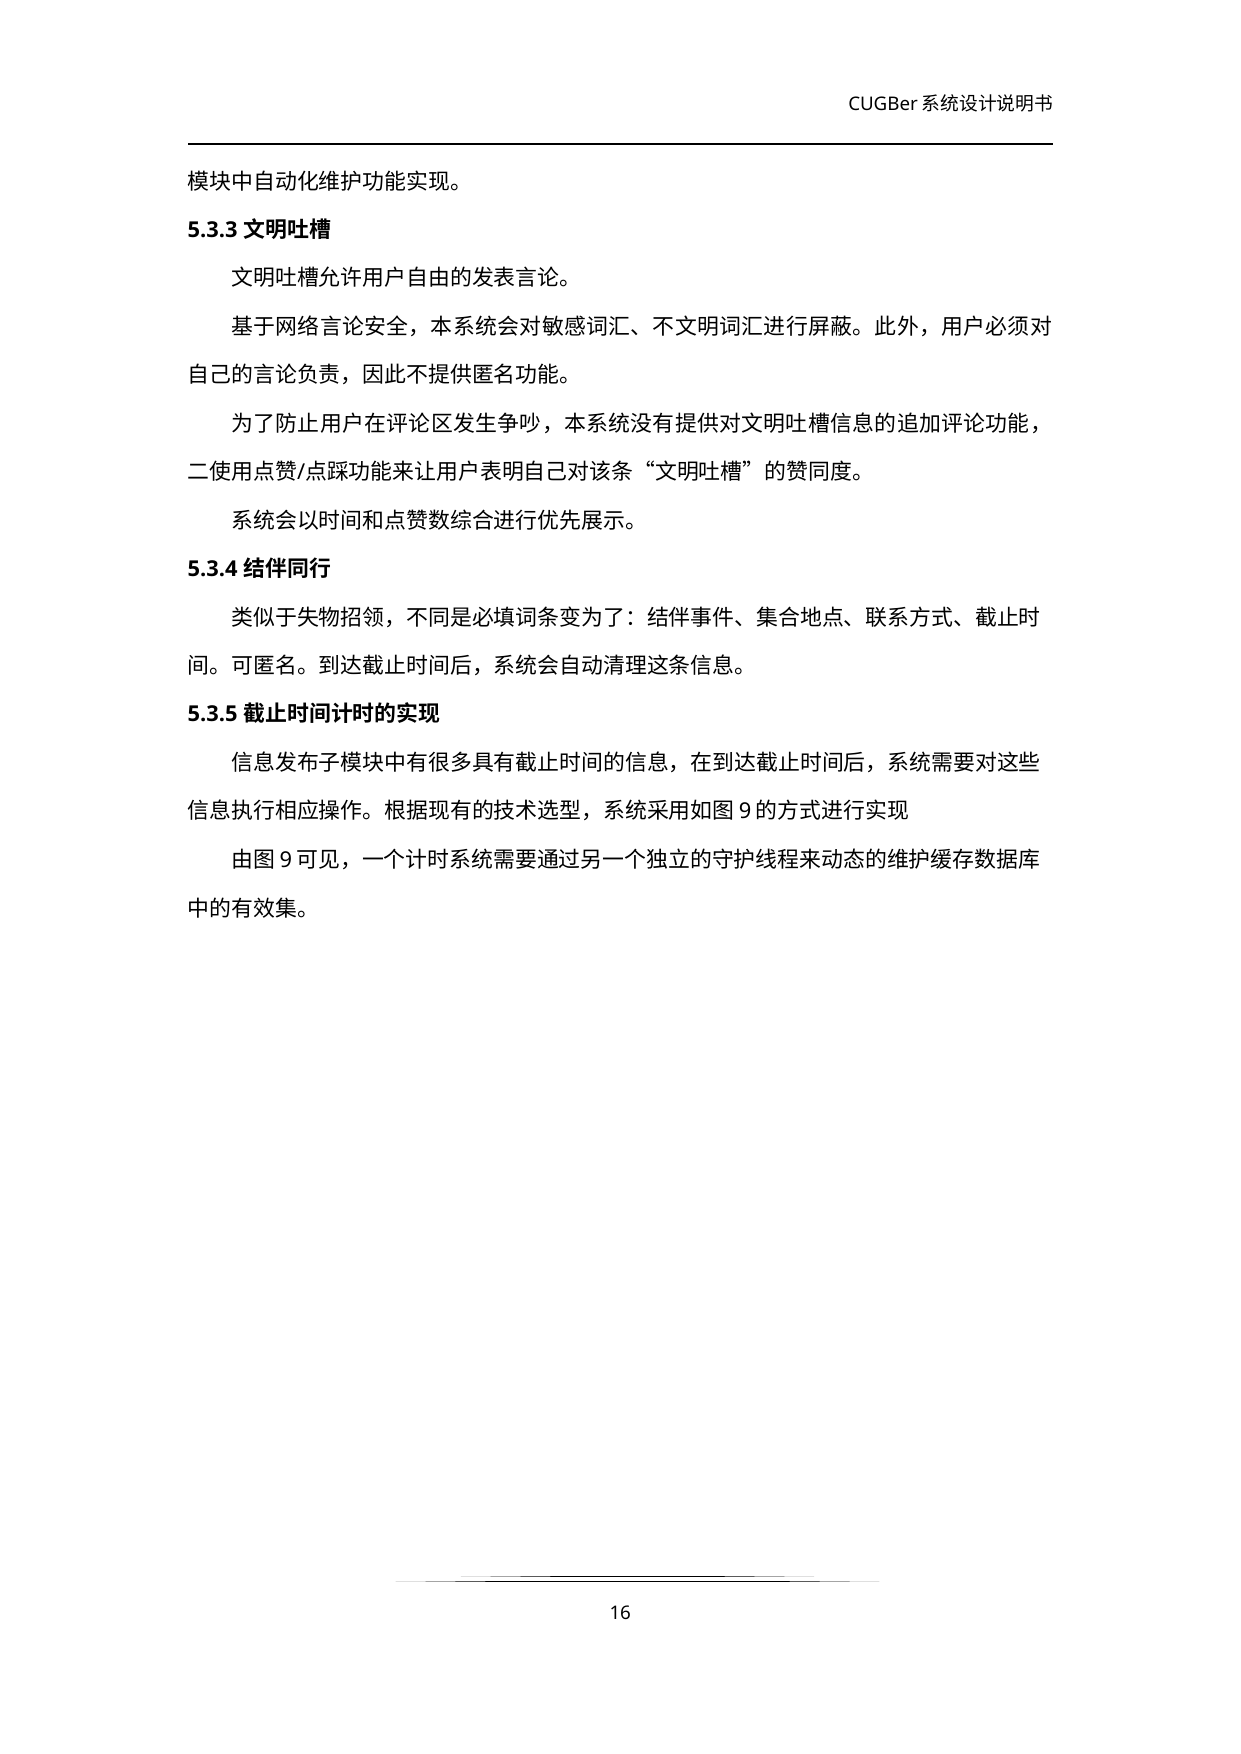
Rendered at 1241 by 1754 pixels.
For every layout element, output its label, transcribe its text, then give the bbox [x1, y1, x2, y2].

text 信息发布子模块中有很多具有截止时间的信息，在到达截止时间后，系统需要对这些信息执行相应操作。根据现有的技术选型，系统采用如图9的方式进行实现 [187, 744, 1053, 826]
text 类似于失物招领，不同是必填词条变为了：结伴事件、集合地点、联系方式、截止时间。可匿名。到达截止时间后，系统会自动清理这条信息。 [187, 599, 1053, 680]
text 5.3.5 截止时间计时的实现 [187, 696, 1053, 729]
text 系统会以时间和点赞数综合进行优先展示。 [187, 502, 1053, 535]
text 文明吐槽允许用户自由的发表言论。 [187, 260, 1053, 292]
text 5.3.3 文明吐槽 [187, 212, 1053, 244]
text 由图9可见，一个计时系统需要通过另一个独立的守护线程来动态的维护缓存数据库中的有效集。 [187, 842, 1053, 923]
text 为了防止用户在评论区发生争吵，本系统没有提供对文明吐槽信息的追加评论功能，二使用点赞/点踩功能来让用户表明自己对该条“文明吐槽”的赞同度。 [187, 405, 1053, 487]
text c. 自动失效。由于“失物招领”同样具有时效性，因此，如果一条“失物招领”信息一直存在以上，那么系统将自动判定其已“失效”，随后自动删除。该功能由系统控制子模块中自动化维护功能实现。 [187, 163, 1053, 196]
text 基于网络言论安全，本系统会对敏感词汇、不文明词汇进行屏蔽。此外，用户必须对自己的言论负责，因此不提供匿名功能。 [187, 308, 1053, 389]
text 5.3.4 结伴同行 [187, 551, 1053, 583]
